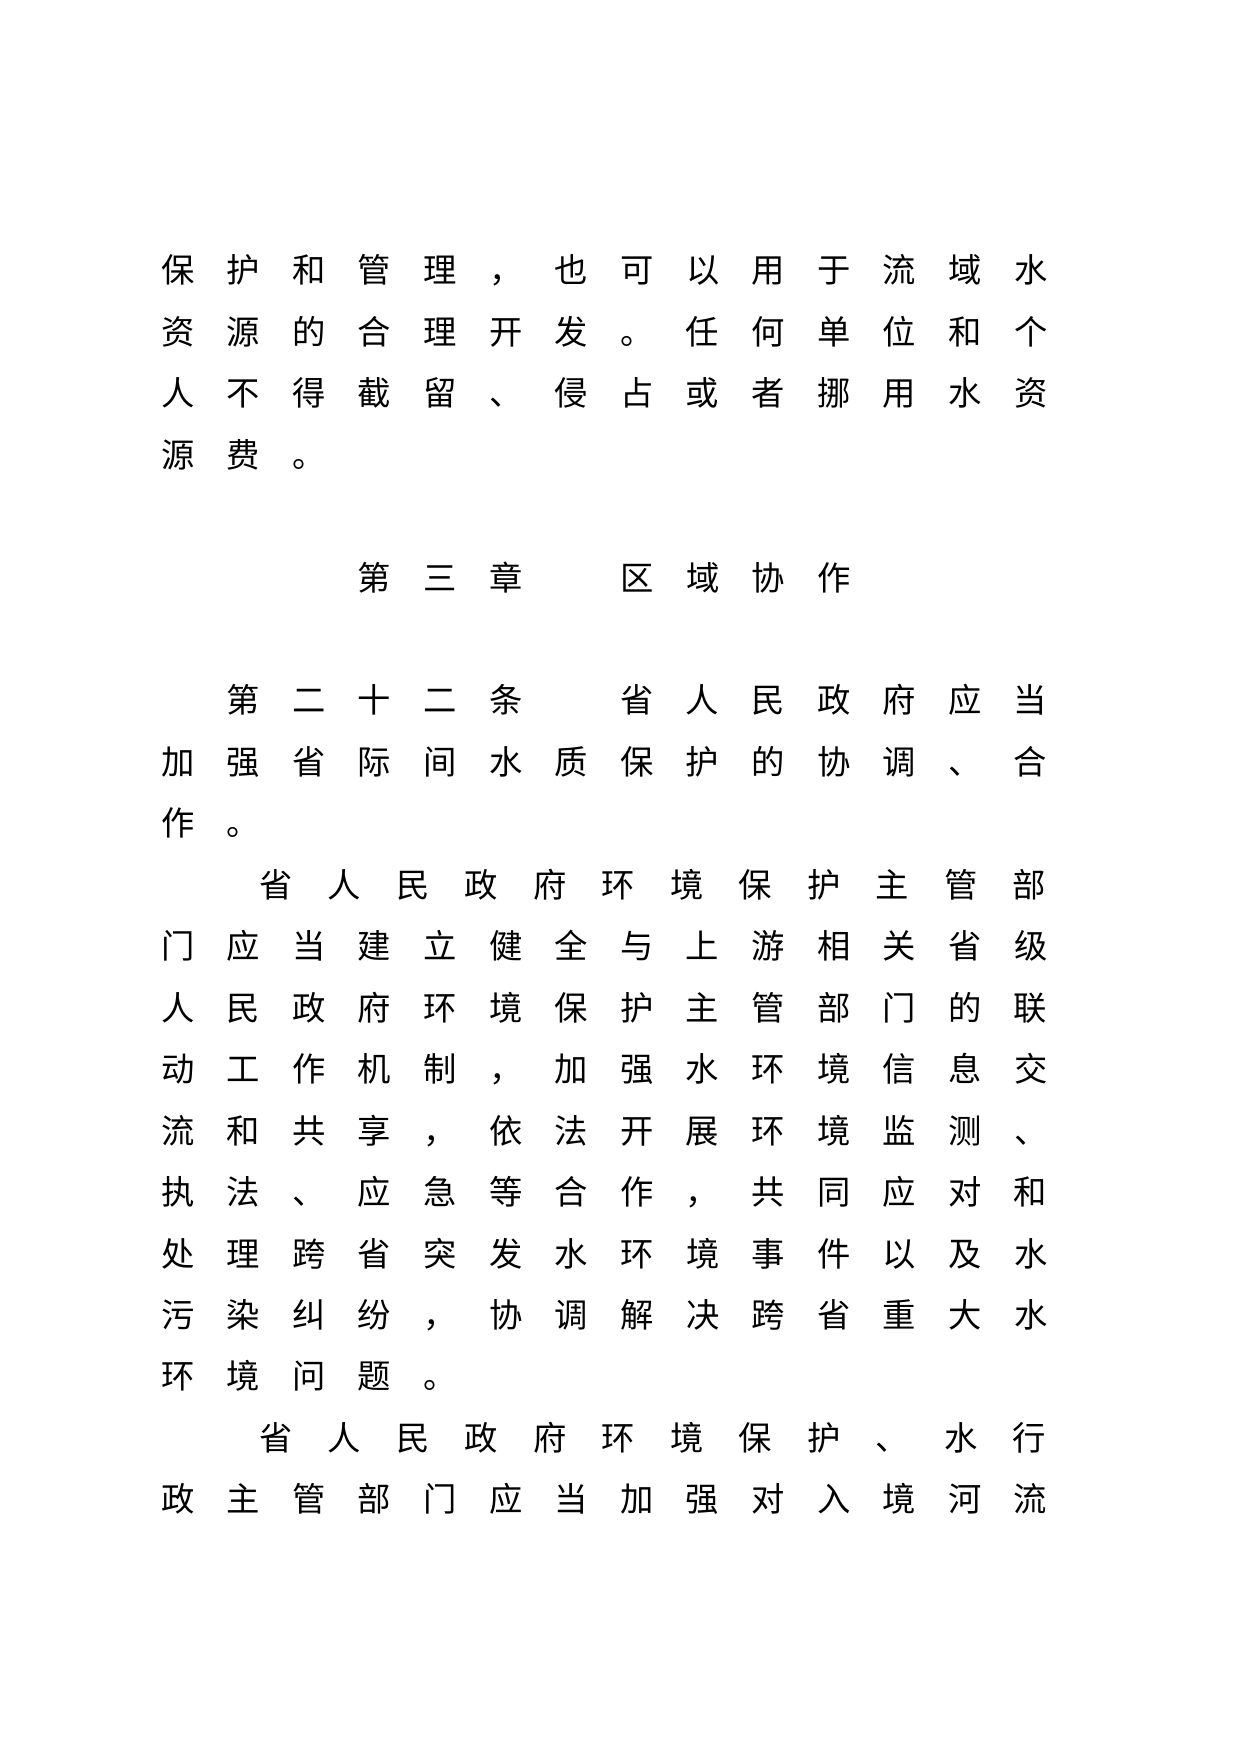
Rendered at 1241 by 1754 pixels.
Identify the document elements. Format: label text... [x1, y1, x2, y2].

list 第三章 区域协作 [161, 545, 1079, 606]
text 省人民政府环境保护主管部门应当建立健全与上游相关省级人民政府环境保护主管部门的联动工作机制，加强水环境信息交流和共享，依法开展环境监测、执法、应急等合作，共同应对和处理跨省突发水环境事件以及水污染纠纷，协调解决跨省重大水环境问题。 [161, 852, 1079, 1405]
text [161, 237, 1079, 483]
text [161, 1405, 1079, 1528]
text 第二十二条 省人民政府应当加强省际间水质保护的协调、合作。 [161, 668, 1079, 852]
